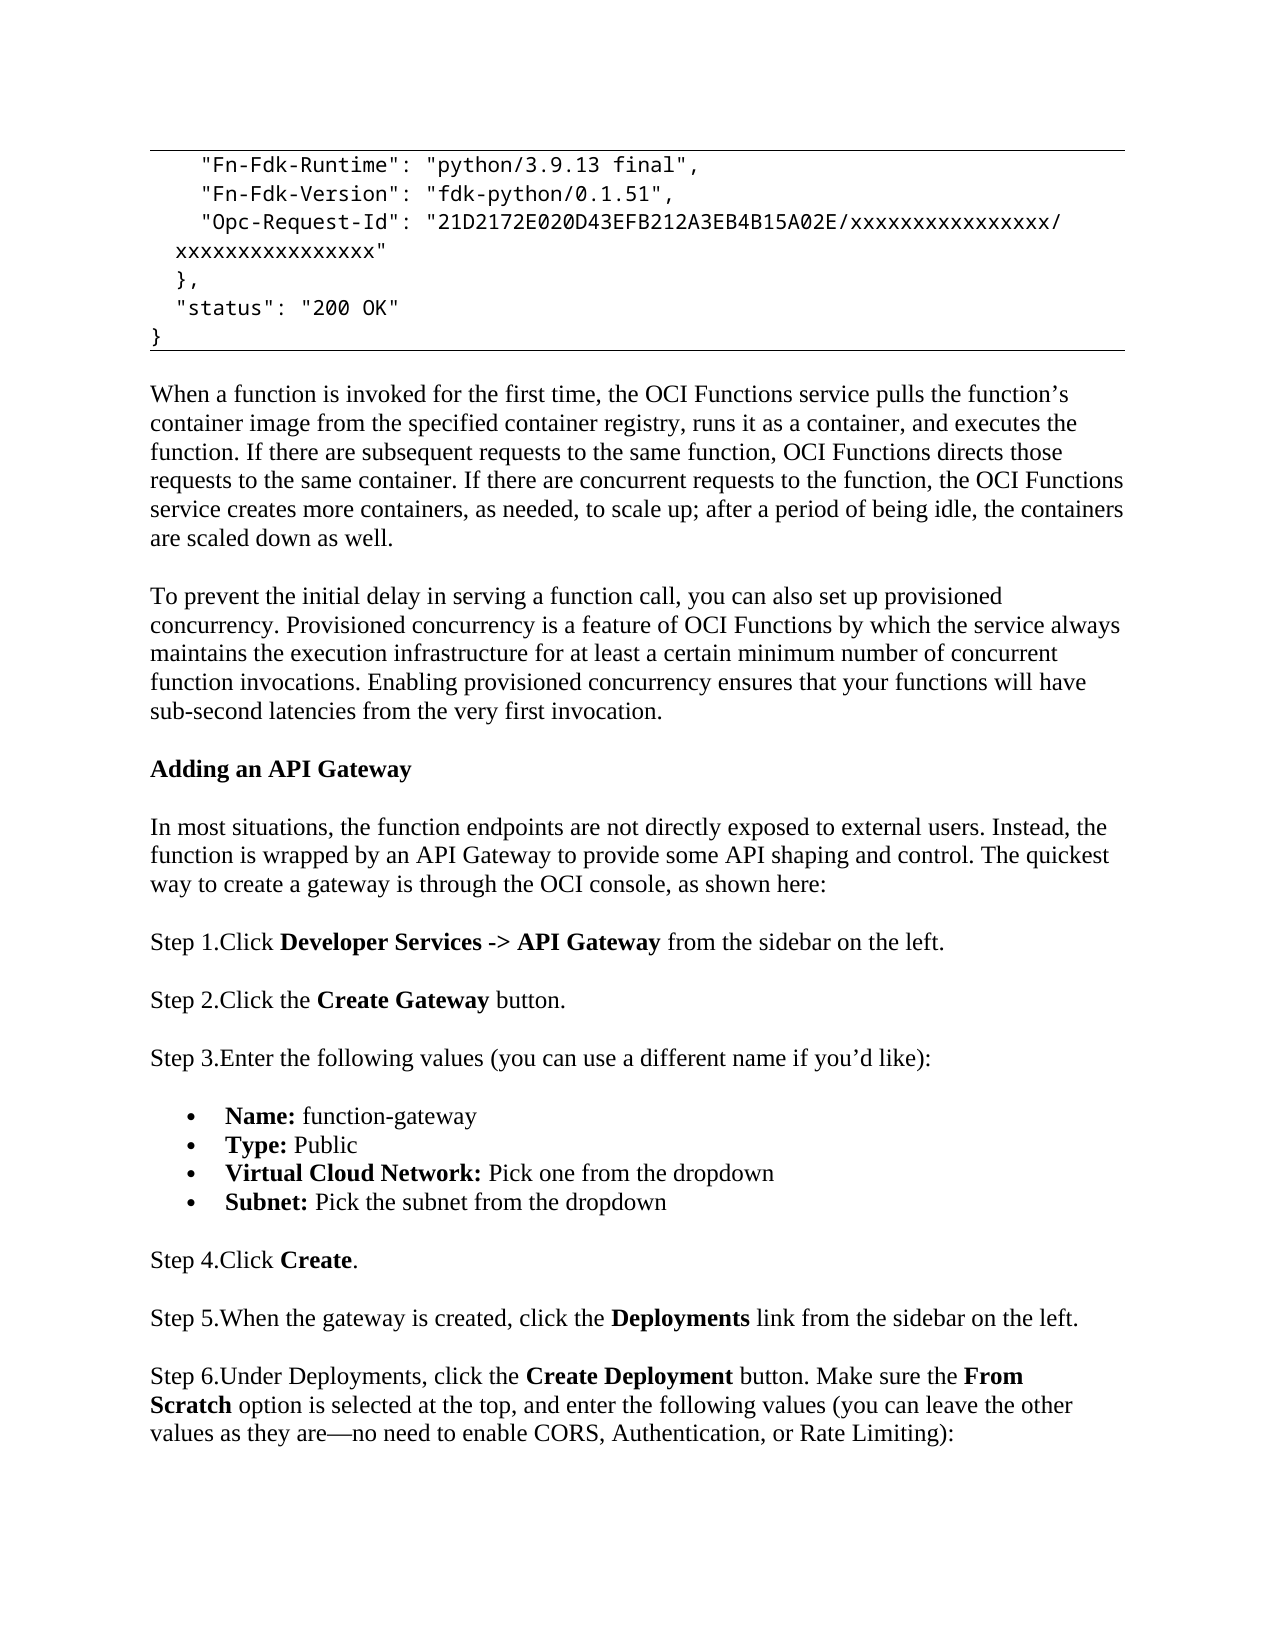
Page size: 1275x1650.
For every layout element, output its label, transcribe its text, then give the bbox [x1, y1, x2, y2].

text Step 2.Click the Create Gateway button. [150, 985, 1125, 1014]
text "Fn-Fdk-Runtime": "python/3.9.13 final", [150, 151, 1125, 179]
text } [150, 321, 1125, 350]
list Type: Public [187, 1130, 1125, 1158]
text Step 3.Enter the following values (you can use a different name if you’d like): [150, 1043, 1125, 1072]
text }, [150, 264, 1125, 293]
text To prevent the initial delay in serving a function call, you can also set up provisioned concurrency. Provisioned concurrency is a feature of OCI Functions by which the service always maintains the execution infrastructure for at least a certain minimum number of concurrent function invocations. Enabling provisioned concurrency ensures that your functions will have sub-second latencies from the very first invocation. [150, 581, 1125, 725]
text Step 6.Under Deployments, click the Create Deployment button. Make sure the From Scratch option is selected at the top, and enter the following values (you can leave the other values as they are—no need to enable CORS, Authentication, or Rate Limiting): [150, 1361, 1125, 1447]
text "Fn-Fdk-Version": "fdk-python/0.1.51", [150, 179, 1125, 207]
list Name: function-gateway [187, 1101, 1125, 1130]
text In most situations, the function endpoints are not directly exposed to external users. Instead, the function is wrapped by an API Gateway to provide some API shaping and control. The quickest way to create a gateway is through the OCI console, as shown here: [150, 812, 1125, 898]
text Step 1.Click Developer Services -> API Gateway from the sidebar on the left. [150, 927, 1125, 956]
text "status": "200 OK" [150, 293, 1125, 321]
text "Opc-Request-Id": "21D2172E020D43EFB212A3EB4B15A02E/xxxxxxxxxxxxxxxx/ [150, 207, 1125, 236]
text When a function is invoked for the first time, the OCI Functions service pulls the function’s container image from the specified container registry, runs it as a container, and executes the function. If there are subsequent requests to the same function, OCI Functions directs those requests to the same container. If there are concurrent requests to the function, the OCI Functions service creates more containers, as needed, to scale up; after a period of being idle, the containers are scaled down as well. [150, 379, 1125, 552]
list Subnet: Pick the subnet from the dropdown [187, 1187, 1125, 1216]
text Step 5.When the gateway is created, click the Deployments link from the sidebar on the left. [150, 1303, 1125, 1332]
text Adding an API Gateway [150, 754, 1125, 783]
text xxxxxxxxxxxxxxxx" [150, 236, 1125, 264]
text Step 4.Click Create. [150, 1245, 1125, 1274]
list Virtual Cloud Network: Pick one from the dropdown [187, 1158, 1125, 1187]
